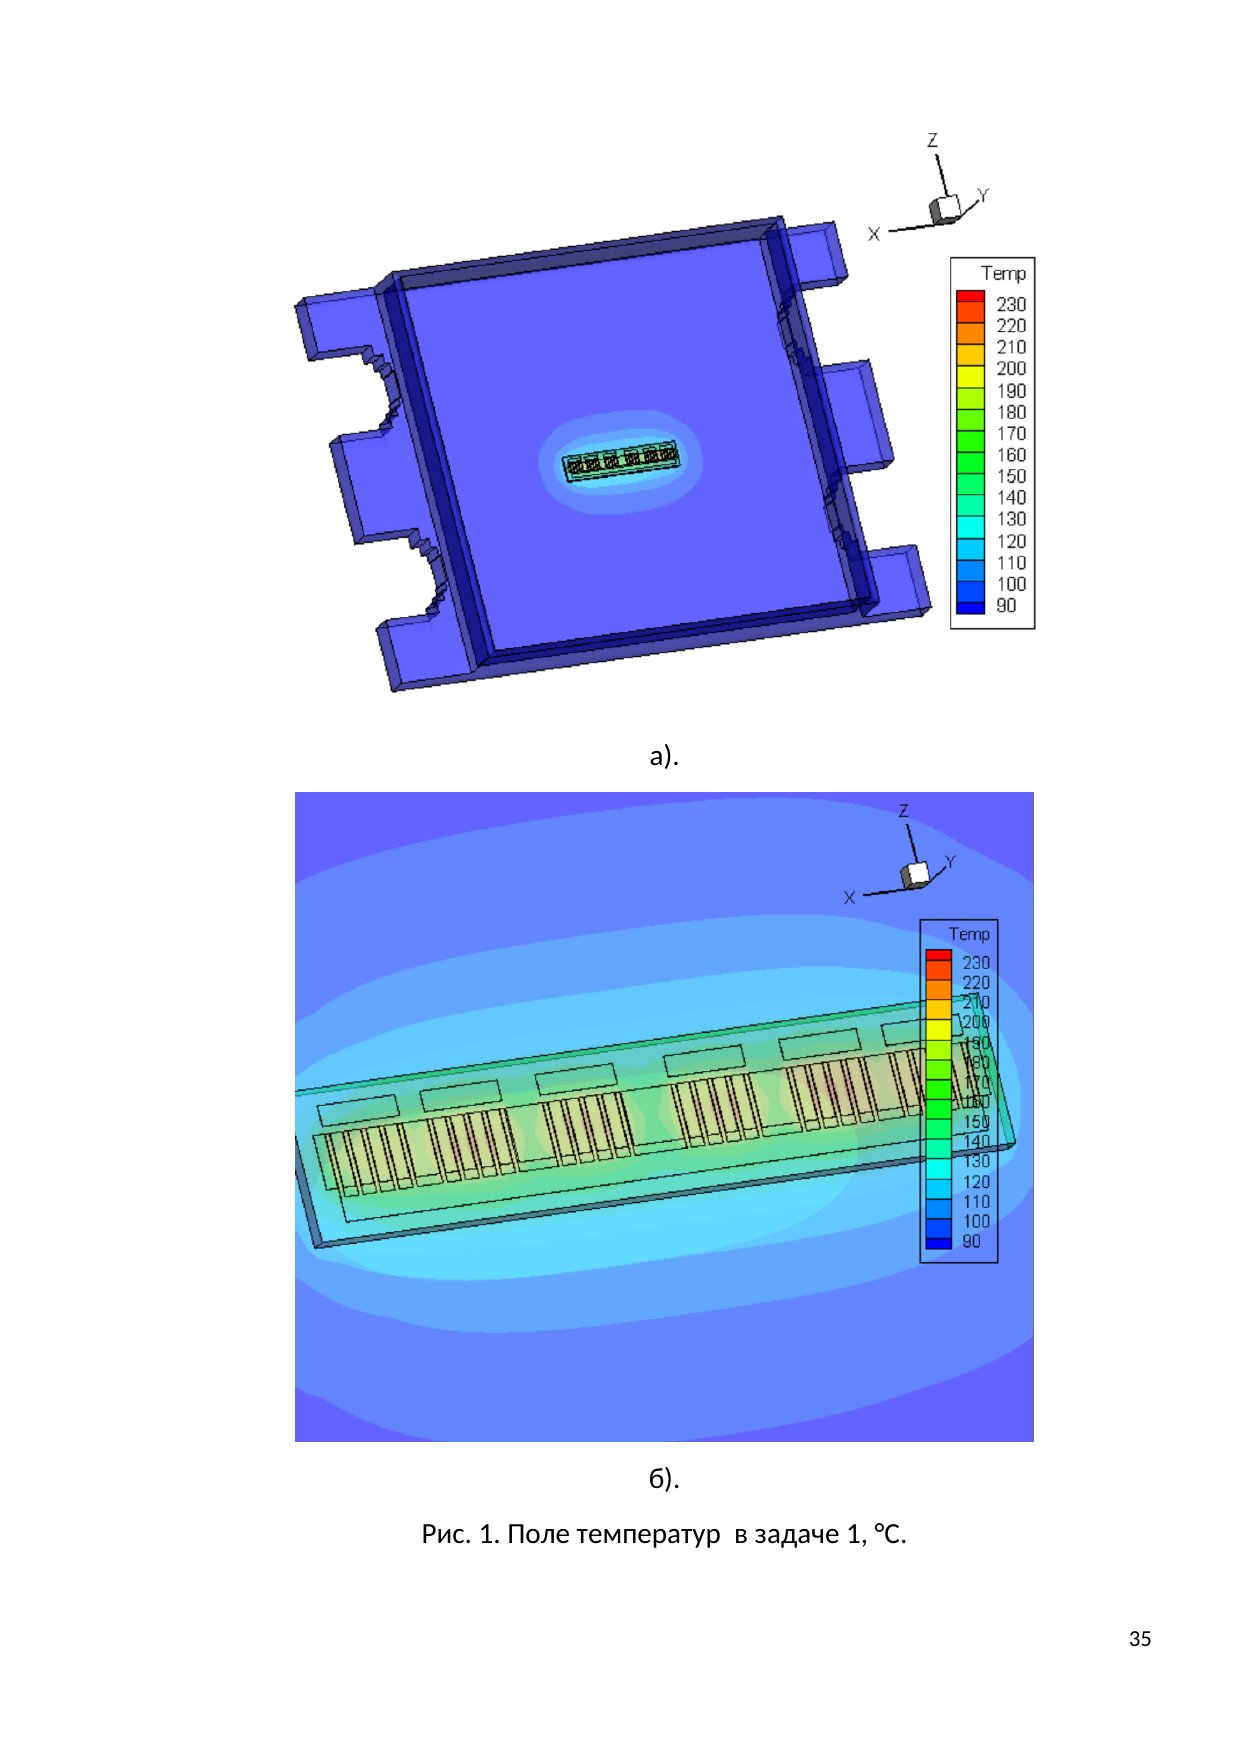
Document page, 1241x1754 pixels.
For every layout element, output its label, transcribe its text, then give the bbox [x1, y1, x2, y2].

text б). [177, 1461, 1152, 1496]
text а). [177, 737, 1152, 773]
picture [295, 792, 1034, 1442]
picture [277, 118, 1052, 719]
text Рис. 1. Поле температур в задаче 1, °С. [177, 1516, 1152, 1551]
